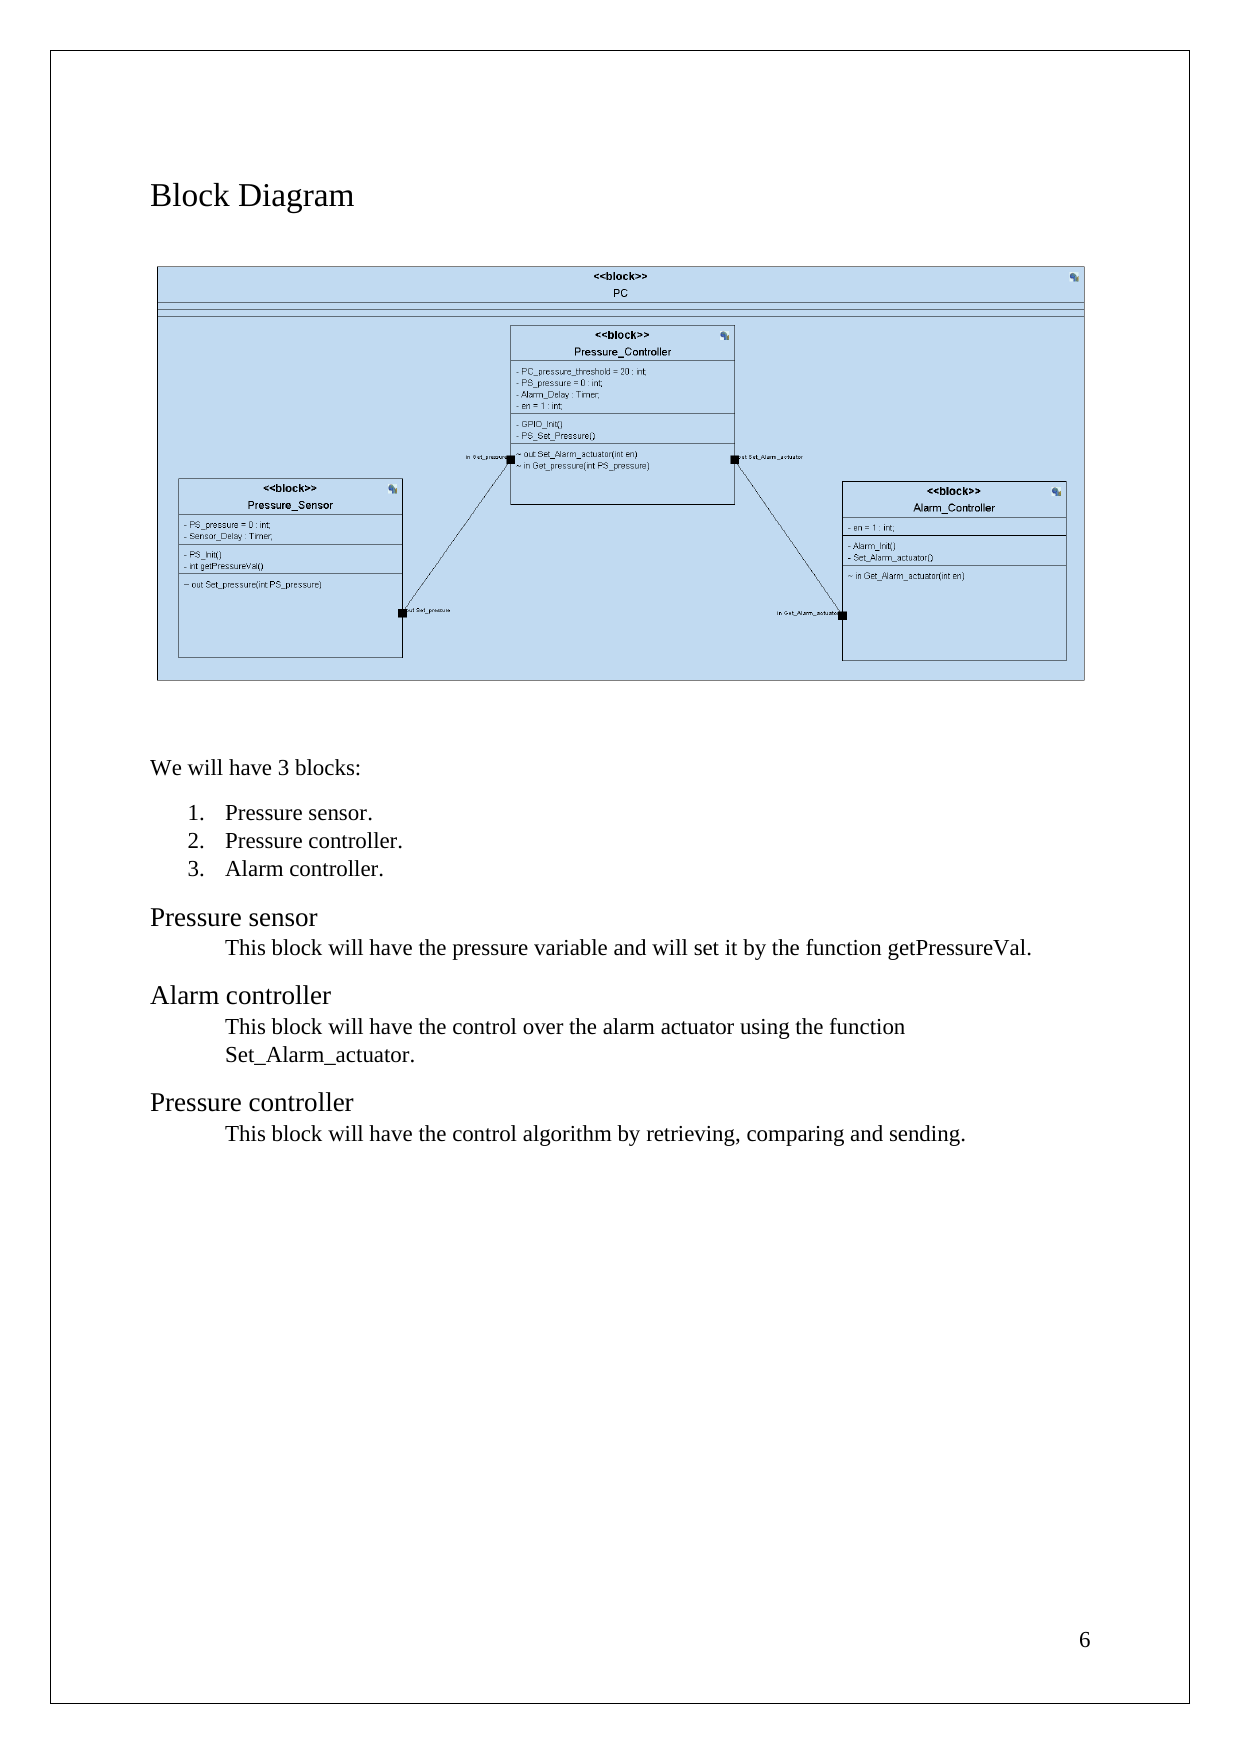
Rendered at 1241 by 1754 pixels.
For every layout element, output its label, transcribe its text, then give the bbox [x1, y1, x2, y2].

list Pressure controller. [187, 827, 1090, 853]
list Alarm controller. [187, 856, 1090, 882]
subtitle Alarm controller [150, 979, 1090, 1010]
text This block will have the control over the alarm actuator using the function Set_Alarm_actuator. [225, 1013, 1090, 1068]
subtitle Pressure sensor [150, 901, 1090, 932]
text We will have 3 blocks: [150, 753, 1090, 780]
list Pressure sensor. [187, 799, 1090, 825]
subtitle Block Diagram [150, 175, 1090, 213]
subtitle Pressure controller [150, 1086, 1090, 1117]
text This block will have the control algorithm by retrieving, comparing and sending. [150, 1120, 1090, 1146]
picture [150, 261, 1091, 690]
text This block will have the pressure variable and will set it by the function getPressureVal. [150, 934, 1090, 961]
